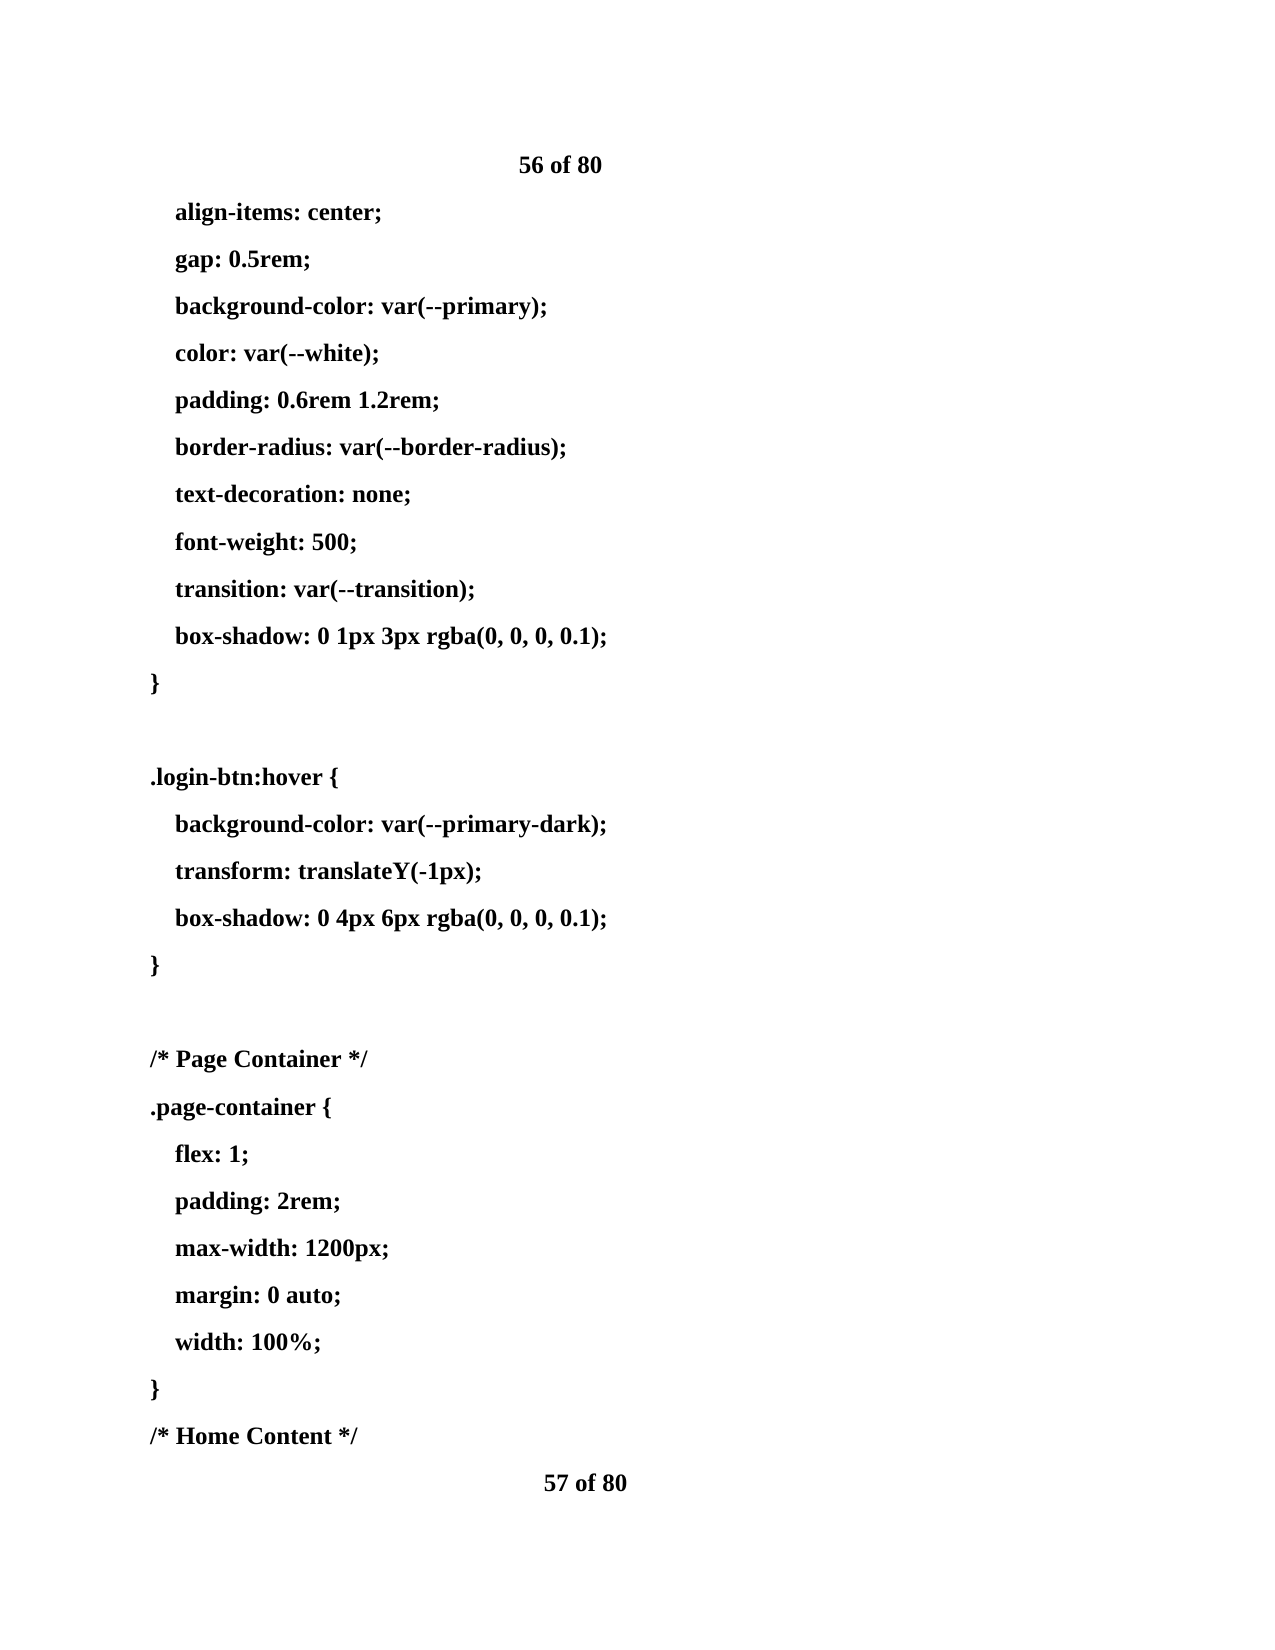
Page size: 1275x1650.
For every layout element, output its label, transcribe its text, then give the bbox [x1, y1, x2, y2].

text padding: 2rem; [150, 1186, 1125, 1214]
text transform: translateY(-1px); [150, 856, 1125, 885]
text flex: 1; [150, 1139, 1125, 1167]
text border-radius: var(--border-radius); [150, 432, 1125, 461]
text } [150, 668, 1125, 697]
text /* Home Content */ [150, 1421, 1125, 1450]
text .login-btn:hover { [150, 762, 1125, 791]
text /* Page Container */ [150, 1044, 1125, 1073]
text color: var(--white); [150, 338, 1125, 367]
text width: 100%; [150, 1327, 1125, 1356]
text box-shadow: 0 1px 3px rgba(0, 0, 0, 0.1); [150, 621, 1125, 649]
text padding: 0.6rem 1.2rem; [150, 385, 1125, 414]
text 56 of 80 [150, 150, 1125, 179]
text 57 of 80 [150, 1468, 1125, 1497]
text } [150, 950, 1125, 979]
text text-decoration: none; [150, 479, 1125, 508]
text max-width: 1200px; [150, 1233, 1125, 1262]
text } [150, 1374, 1125, 1403]
text transition: var(--transition); [150, 574, 1125, 602]
text font-weight: 500; [150, 527, 1125, 555]
text align-items: center; [150, 197, 1125, 226]
text box-shadow: 0 4px 6px rgba(0, 0, 0, 0.1); [150, 903, 1125, 932]
text background-color: var(--primary); [150, 291, 1125, 320]
text gap: 0.5rem; [150, 244, 1125, 273]
text margin: 0 auto; [150, 1280, 1125, 1309]
text background-color: var(--primary-dark); [150, 809, 1125, 838]
text .page-container { [150, 1092, 1125, 1120]
